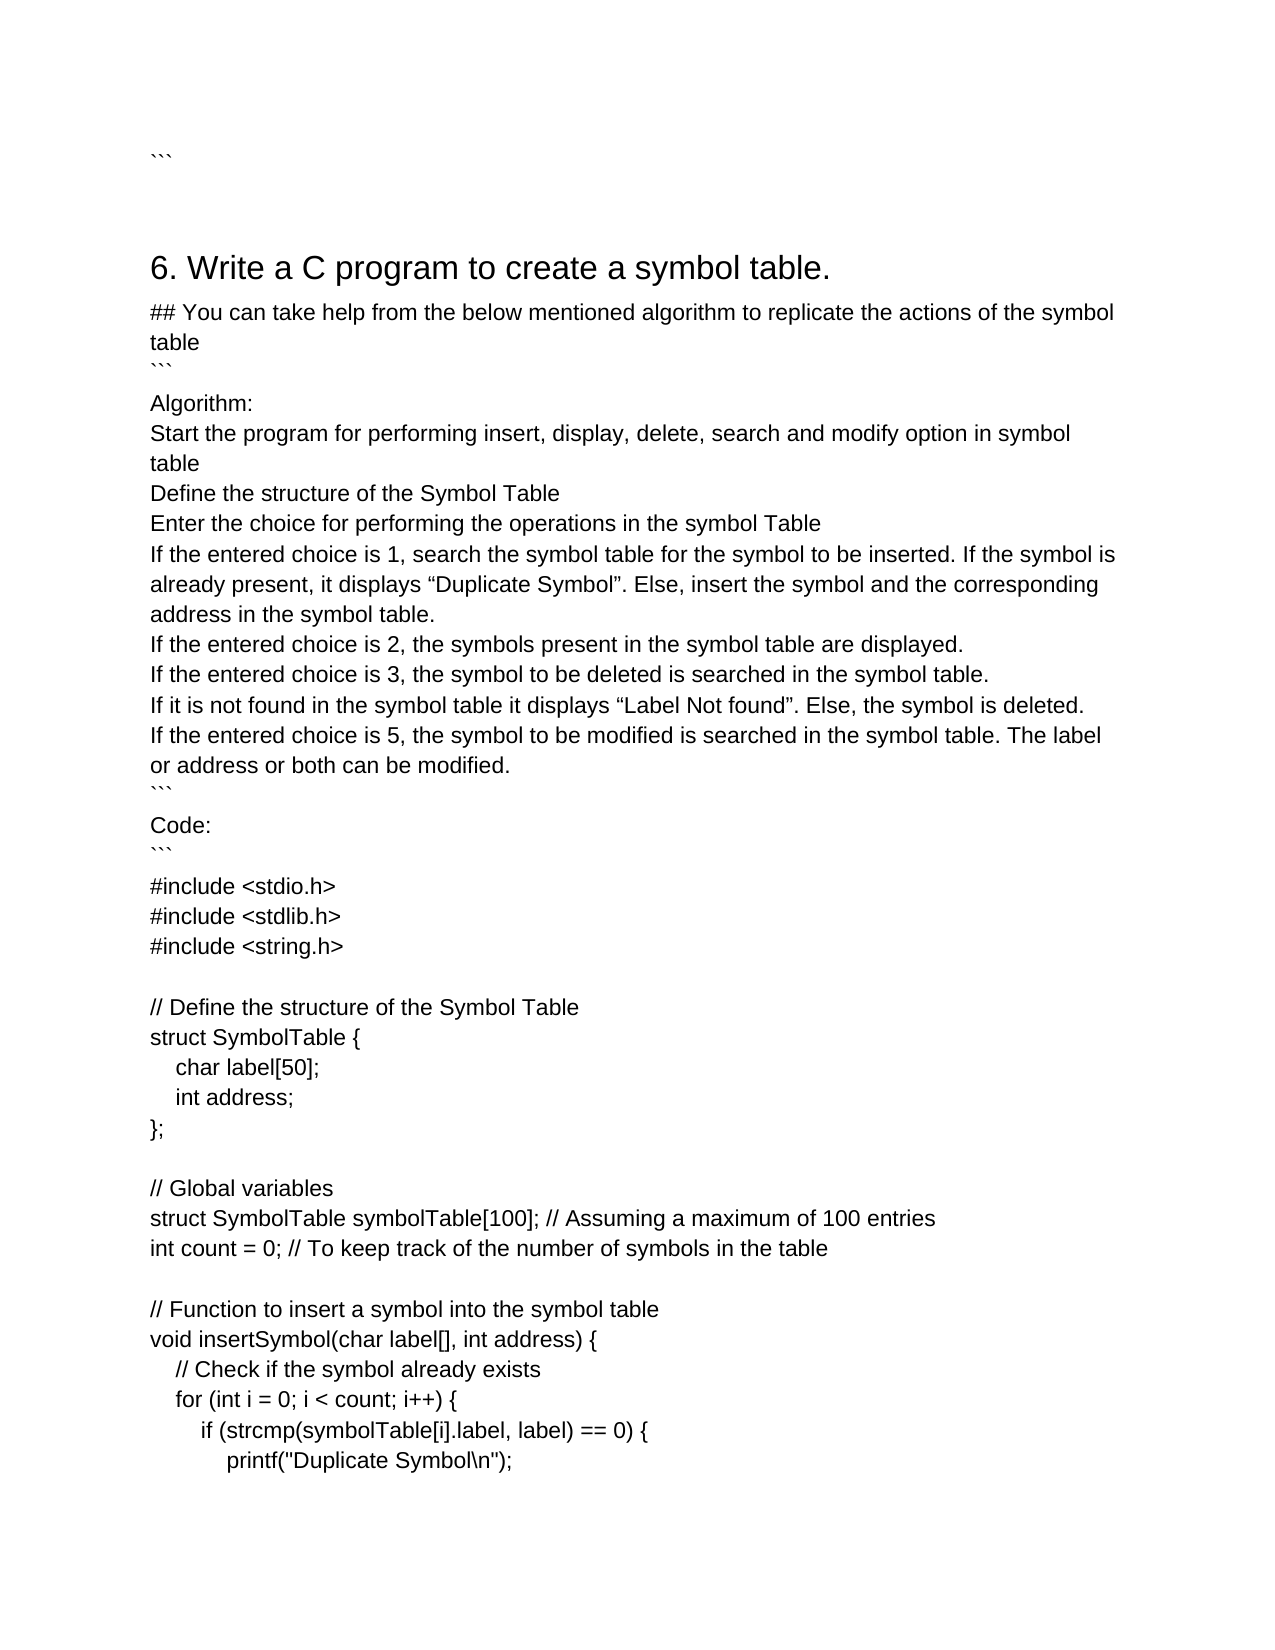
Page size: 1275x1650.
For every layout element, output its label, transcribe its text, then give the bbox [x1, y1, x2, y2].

text Algorithm: [150, 389, 1125, 416]
text void insertSymbol(char label[], int address) { [150, 1326, 1125, 1352]
text #include <stdlib.h> [150, 903, 1125, 929]
text struct SymbolTable { [150, 1024, 1125, 1050]
text #include <stdio.h> [150, 873, 1125, 899]
text // Check if the symbol already exists [150, 1356, 1125, 1382]
text Define the structure of the Symbol Table [150, 480, 1125, 506]
text ## You can take help from the below mentioned algorithm to replicate the actions of the symbol table [150, 299, 1125, 355]
text ``` [150, 359, 1125, 386]
text // Define the structure of the Symbol Table [150, 994, 1125, 1020]
text ``` [150, 782, 1125, 808]
text }; [150, 1114, 1125, 1141]
text #include <string.h> [150, 933, 1125, 959]
text ``` [150, 843, 1125, 869]
text If it is not found in the symbol table it displays “Label Not found”. Else, the symbol is deleted. [150, 692, 1125, 718]
text if (strcmp(symbolTable[i].label, label) == 0) { [150, 1417, 1125, 1443]
text // Global variables [150, 1175, 1125, 1201]
text // Function to insert a symbol into the symbol table [150, 1296, 1125, 1322]
text struct SymbolTable symbolTable[100]; // Assuming a maximum of 100 entries [150, 1205, 1125, 1231]
text for (int i = 0; i < count; i++) { [150, 1386, 1125, 1413]
text int count = 0; // To keep track of the number of symbols in the table [150, 1235, 1125, 1262]
text If the entered choice is 1, search the symbol table for the symbol to be inserted. If the symbol is already present, it displays “Duplicate Symbol”. Else, insert the symbol and the corresponding address in the symbol table. [150, 541, 1125, 627]
text If the entered choice is 2, the symbols present in the symbol table are displayed. [150, 631, 1125, 657]
text Enter the choice for performing the operations in the symbol Table [150, 510, 1125, 537]
text printf("Duplicate Symbol\n"); [150, 1447, 1125, 1473]
subtitle 6. Write a C program to create a symbol table. [150, 248, 1125, 286]
text If the entered choice is 5, the symbol to be modified is searched in the symbol table. The label or address or both can be modified. [150, 722, 1125, 778]
text If the entered choice is 3, the symbol to be deleted is searched in the symbol table. [150, 661, 1125, 688]
text Start the program for performing insert, display, delete, search and modify option in symbol table [150, 420, 1125, 476]
text Code: [150, 812, 1125, 839]
text char label[50]; [150, 1054, 1125, 1080]
text int address; [150, 1084, 1125, 1111]
text ``` [150, 150, 1125, 176]
